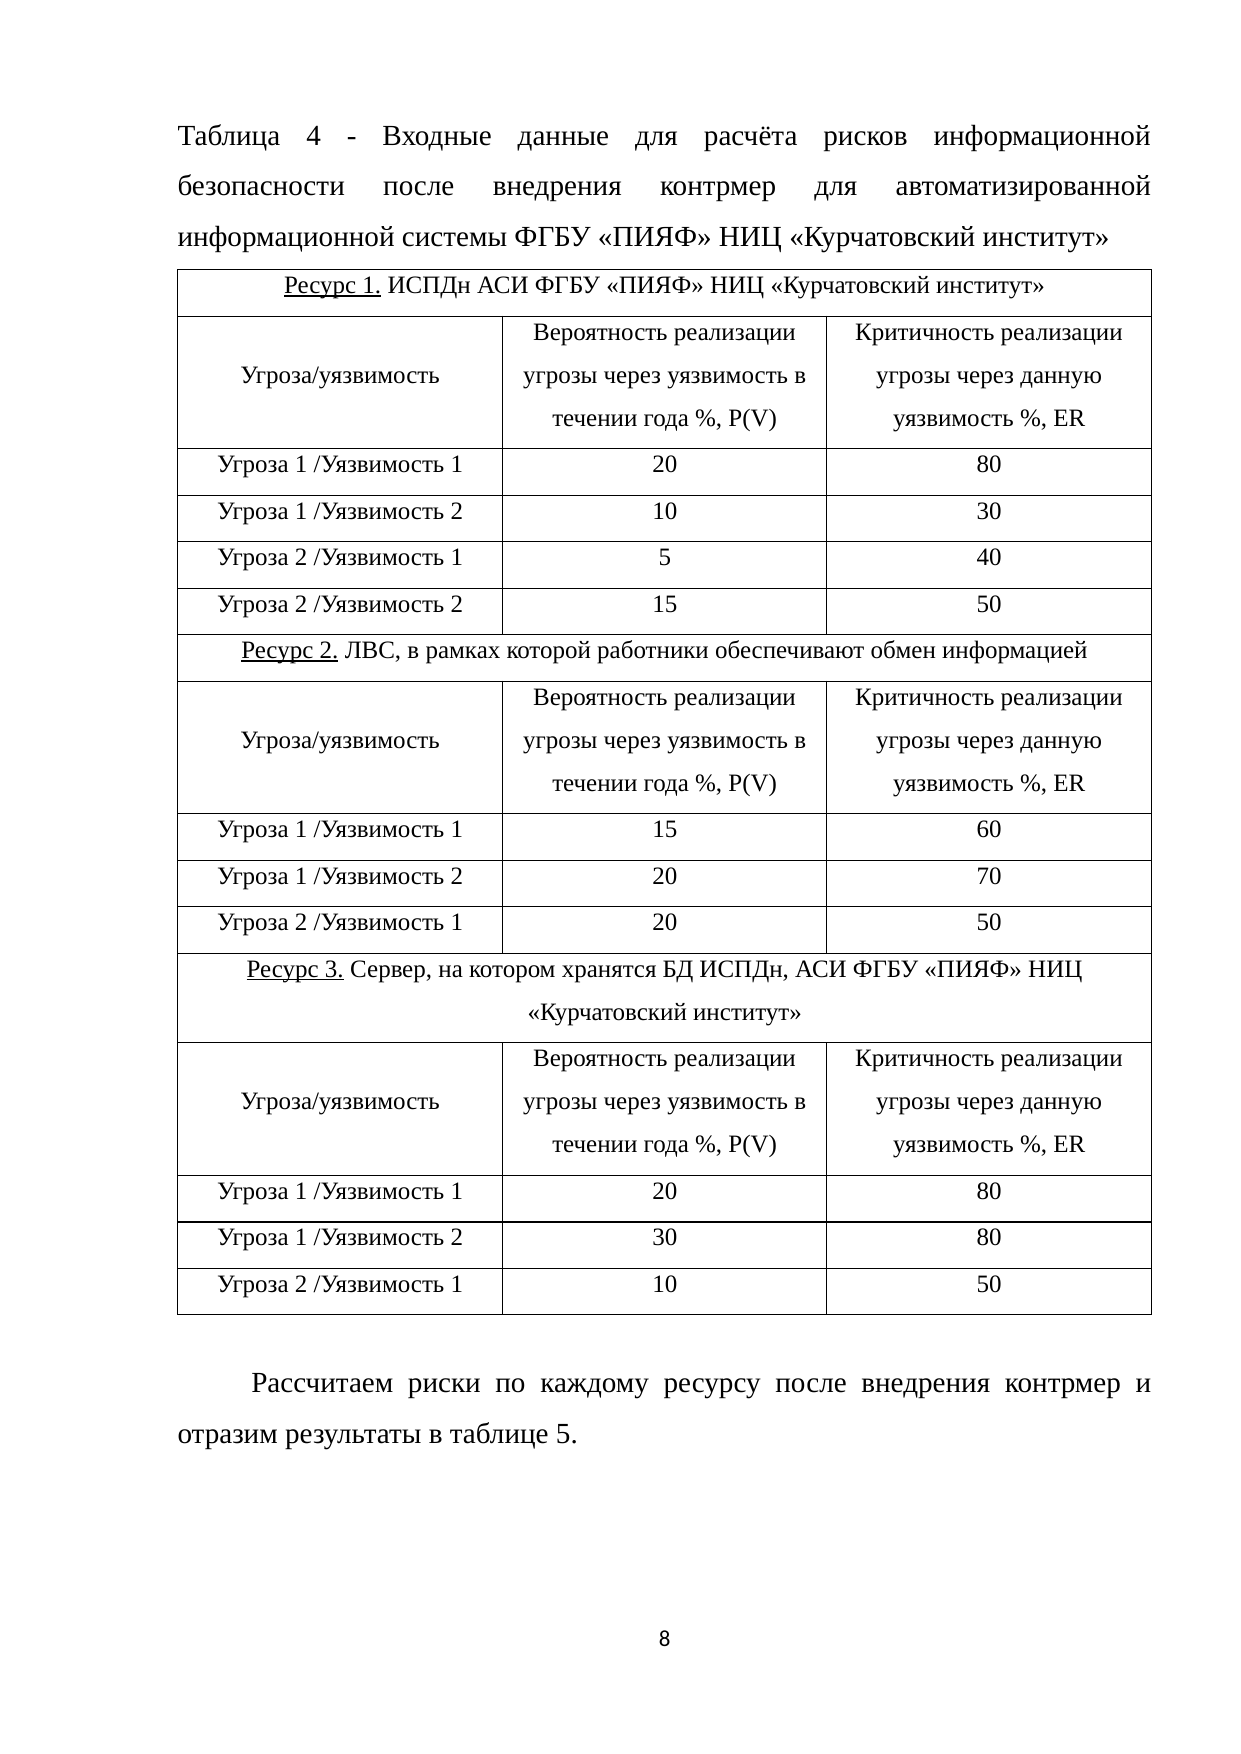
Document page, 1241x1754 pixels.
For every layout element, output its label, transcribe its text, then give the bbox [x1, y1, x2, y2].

table_cell Критичность реализации угрозы через данную уязвимость %, ER [827, 682, 1151, 813]
table_cell 80 [827, 1223, 1151, 1268]
table_cell Вероятность реализации угрозы через уязвимость в течении года %, P(V) [503, 317, 826, 448]
table_cell Критичность реализации угрозы через данную уязвимость %, ER [827, 1043, 1151, 1175]
table_cell Угроза 1 /Уязвимость 2 [178, 1223, 502, 1268]
table_cell Угроза 2 /Уязвимость 2 [178, 589, 502, 634]
table_cell 60 [827, 814, 1151, 860]
table_cell Угроза/уязвимость [178, 317, 502, 448]
table_cell Ресурс 2. ЛВС, в рамках которой работники обеспечивают обмен информацией [178, 635, 1151, 681]
table_cell Угроза 1 /Уязвимость 2 [178, 861, 502, 906]
table_cell Угроза 1 /Уязвимость 1 [178, 1176, 502, 1221]
table_header Ресурс 1. ИСПДн АСИ ФГБУ «ПИЯФ» НИЦ «Курчатовский институт» [178, 270, 1151, 316]
table_cell 50 [827, 589, 1151, 634]
table_cell 10 [503, 1269, 826, 1314]
table_cell 20 [503, 861, 826, 906]
table_cell 30 [503, 1223, 826, 1268]
table_cell 50 [827, 1269, 1151, 1314]
table_cell Угроза 1 /Уязвимость 1 [178, 814, 502, 860]
table_cell Вероятность реализации угрозы через уязвимость в течении года %, P(V) [503, 682, 826, 813]
table_cell Угроза 2 /Уязвимость 1 [178, 907, 502, 953]
table_cell Угроза/уязвимость [178, 682, 502, 813]
table_cell 80 [827, 1176, 1151, 1221]
text Рассчитаем риски по каждому ресурсу после внедрения контрмер и отразим результаты в таблице 5. [177, 1366, 1152, 1449]
table_cell Угроза/уязвимость [178, 1043, 502, 1175]
table_cell 50 [827, 907, 1151, 953]
table_cell 30 [827, 496, 1151, 541]
table_cell 20 [503, 907, 826, 953]
table_cell Угроза 1 /Уязвимость 1 [178, 449, 502, 495]
table_cell 70 [827, 861, 1151, 906]
table_cell 15 [503, 589, 826, 634]
table_cell 10 [503, 496, 826, 541]
table_cell 5 [503, 542, 826, 588]
text Таблица 4 - Входные данные для расчёта рисков информационной безопасности после внедрения контрмер для автоматизированной информационной системы ФГБУ «ПИЯФ» НИЦ «Курчатовский институт» [177, 118, 1152, 252]
table_cell 80 [827, 449, 1151, 495]
table_cell 40 [827, 542, 1151, 588]
table_cell Угроза 2 /Уязвимость 1 [178, 542, 502, 588]
table_cell Критичность реализации угрозы через данную уязвимость %, ER [827, 317, 1151, 448]
table_cell 20 [503, 449, 826, 495]
table_cell 20 [503, 1176, 826, 1221]
table_cell Угроза 2 /Уязвимость 1 [178, 1269, 502, 1314]
table_cell Ресурс 3. Сервер, на котором хранятся БД ИСПДн, АСИ ФГБУ «ПИЯФ» НИЦ «Курчатовский институт» [178, 954, 1151, 1042]
table_cell 15 [503, 814, 826, 860]
table_cell Вероятность реализации угрозы через уязвимость в течении года %, P(V) [503, 1043, 826, 1175]
table_cell Угроза 1 /Уязвимость 2 [178, 496, 502, 541]
